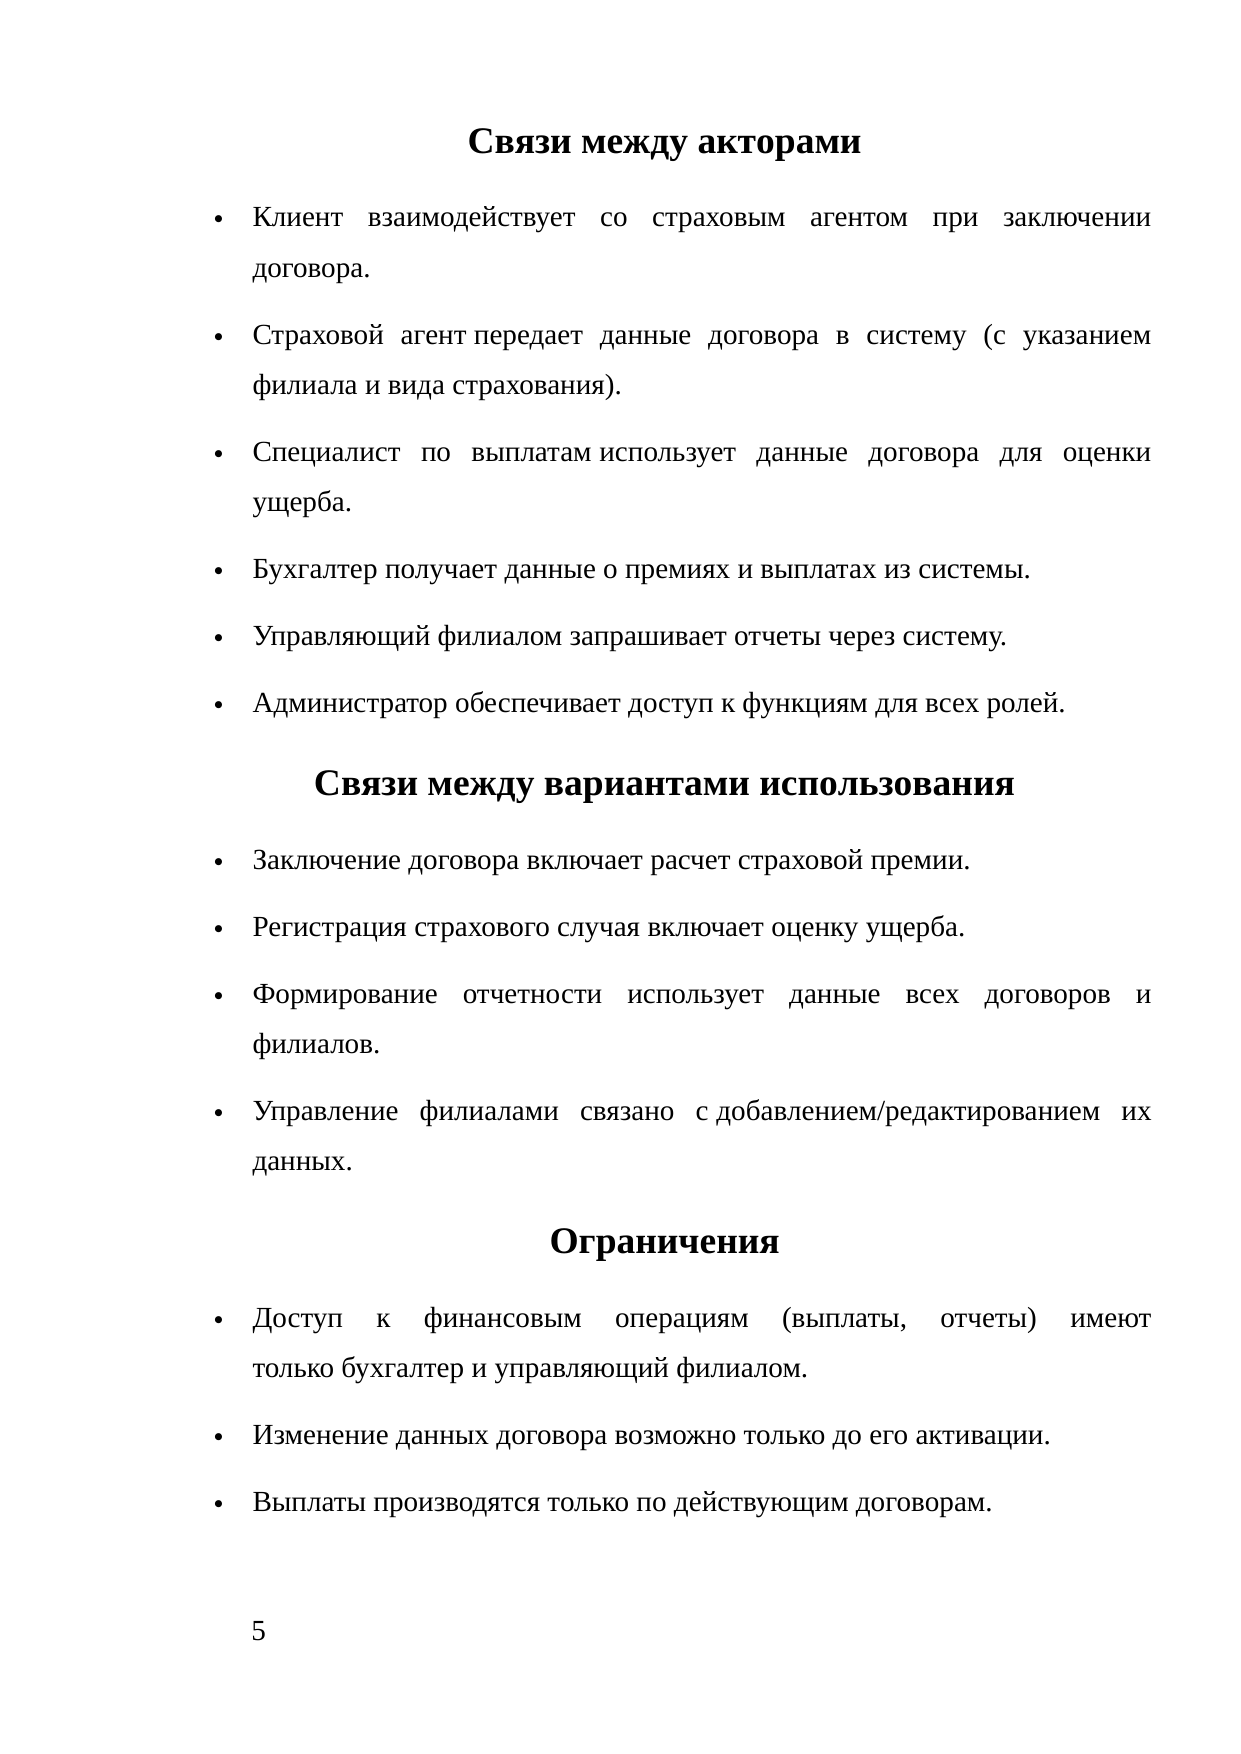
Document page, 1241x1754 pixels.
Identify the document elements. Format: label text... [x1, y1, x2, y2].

subtitle Связи между акторами [177, 118, 1152, 161]
list Регистрация страхового случая включает оценку ущерба. [215, 909, 1152, 942]
list Управляющий филиалом запрашивает отчеты через систему. [215, 618, 1152, 652]
list Администратор обеспечивает доступ к функциям для всех ролей. [215, 685, 1152, 719]
list Бухгалтер получает данные о премиях и выплатах из системы. [215, 551, 1152, 585]
list Выплаты производятся только по действующим договорам. [215, 1484, 1152, 1518]
subtitle Ограничения [177, 1219, 1152, 1262]
list Специалист по выплатам использует данные договора для оценки ущерба. [215, 434, 1152, 518]
list Страховой агент передает данные договора в систему (с указанием филиала и вида страхования). [215, 317, 1152, 401]
subtitle Связи между вариантами использования [177, 761, 1152, 804]
list Управление филиалами связано с добавлением/редактированием их данных. [215, 1093, 1152, 1177]
list Формирование отчетности использует данные всех договоров и филиалов. [215, 976, 1152, 1060]
list Клиент взаимодействует со страховым агентом при заключении договора. [215, 199, 1152, 283]
list Изменение данных договора возможно только до его активации. [215, 1417, 1152, 1451]
list Доступ к финансовым операциям (выплаты, отчеты) имеют только бухгалтер и управляющий филиалом. [215, 1300, 1152, 1384]
list Заключение договора включает расчет страховой премии. [215, 842, 1152, 876]
